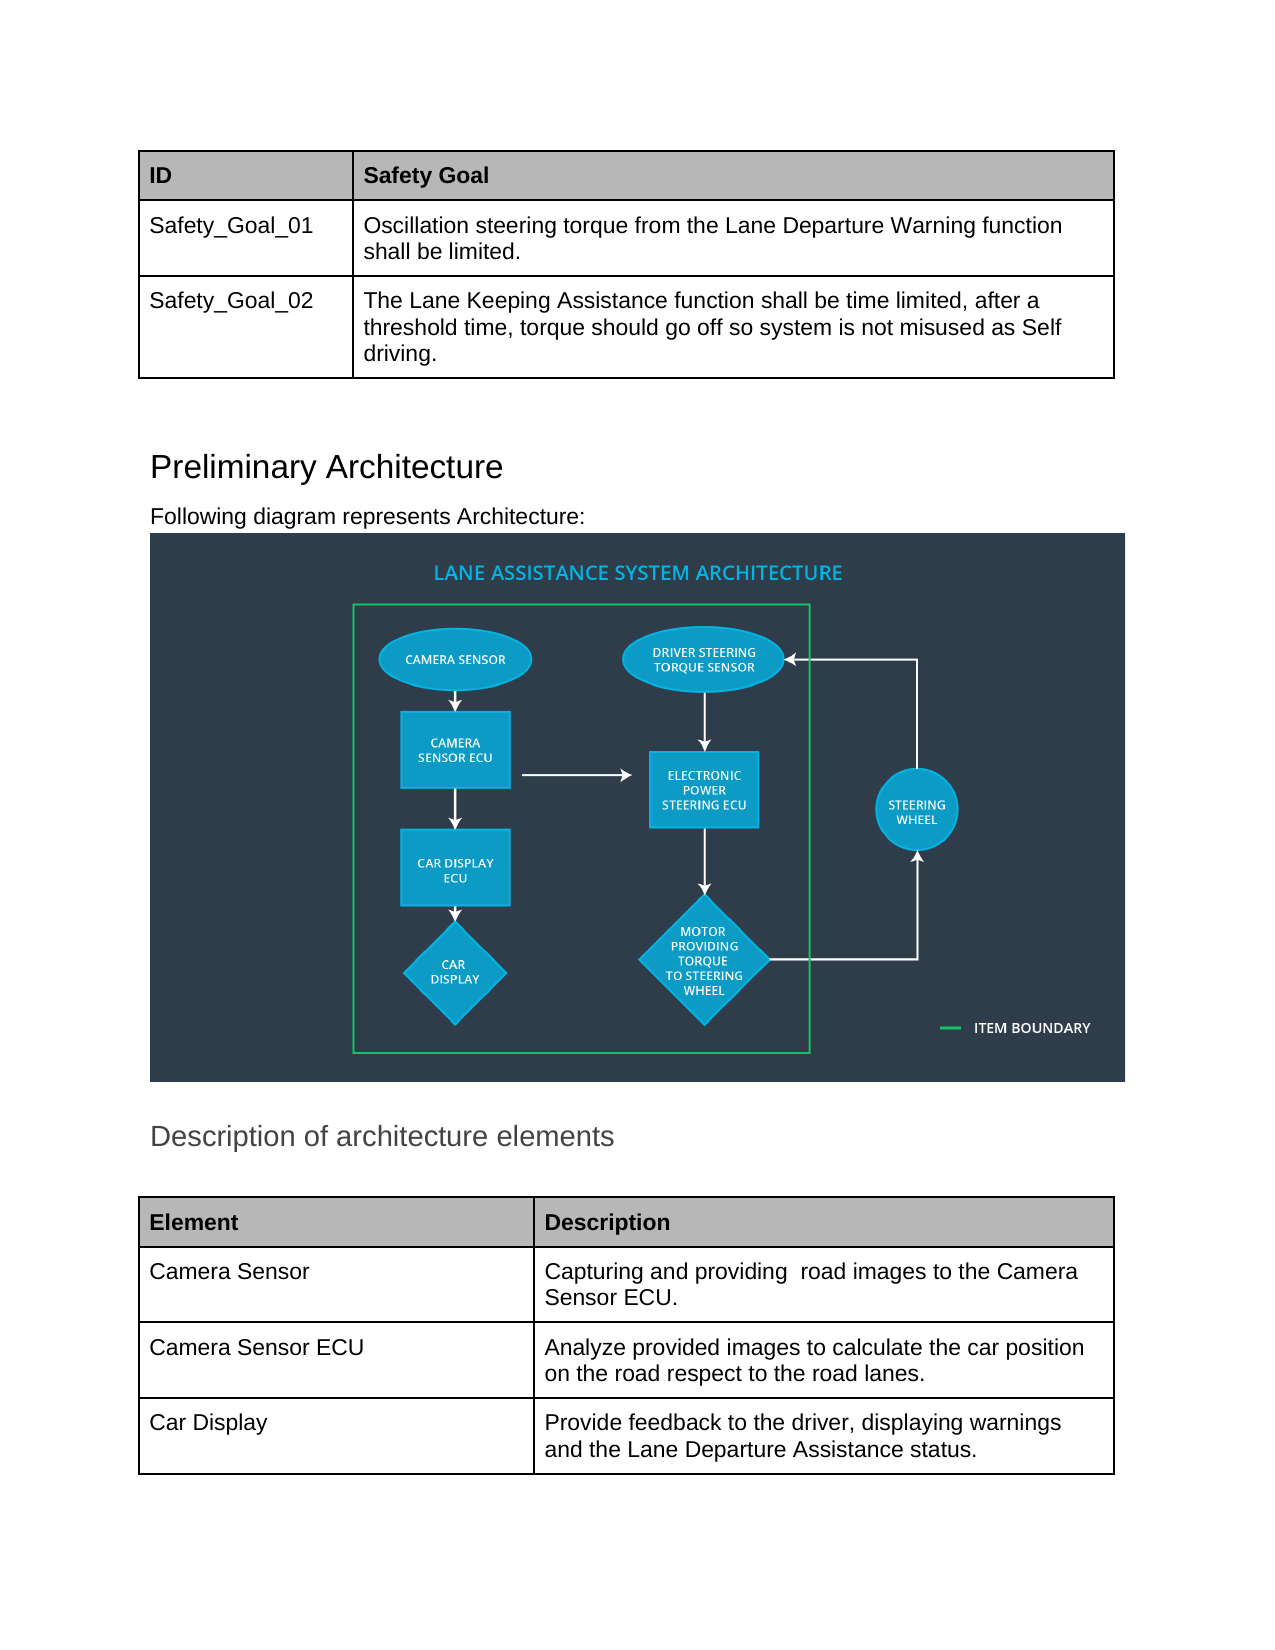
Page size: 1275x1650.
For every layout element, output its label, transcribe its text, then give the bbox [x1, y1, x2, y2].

text Following diagram represents Architecture: [150, 503, 1125, 530]
table_cell Provide feedback to the driver, displaying warnings and the Lane Departure Assistance status. [535, 1399, 1113, 1472]
table_cell Camera Sensor ECU [140, 1323, 533, 1397]
table_cell Safety_Goal_02 [140, 277, 352, 377]
table_cell Car Display [140, 1399, 533, 1472]
table_header Description [535, 1198, 1113, 1246]
table_cell Safety_Goal_01 [140, 201, 352, 275]
picture [150, 533, 1125, 1082]
subtitle Preliminary Architecture [150, 447, 1125, 485]
table_header ID [140, 152, 352, 199]
table_header Safety Goal [354, 152, 1113, 199]
subtitle Description of architecture elements [150, 1119, 1125, 1153]
table_cell Camera Sensor [140, 1248, 533, 1321]
table_cell The Lane Keeping Assistance function shall be time limited, after a threshold time, torque should go off so system is not misused as Self driving. [354, 277, 1113, 377]
table_cell Oscillation steering torque from the Lane Departure Warning function shall be limited. [354, 201, 1113, 275]
table_cell Capturing and providing road images to the Camera Sensor ECU. [535, 1248, 1113, 1321]
table_header Element [140, 1198, 533, 1246]
table_cell Analyze provided images to calculate the car position on the road respect to the road lanes. [535, 1323, 1113, 1397]
